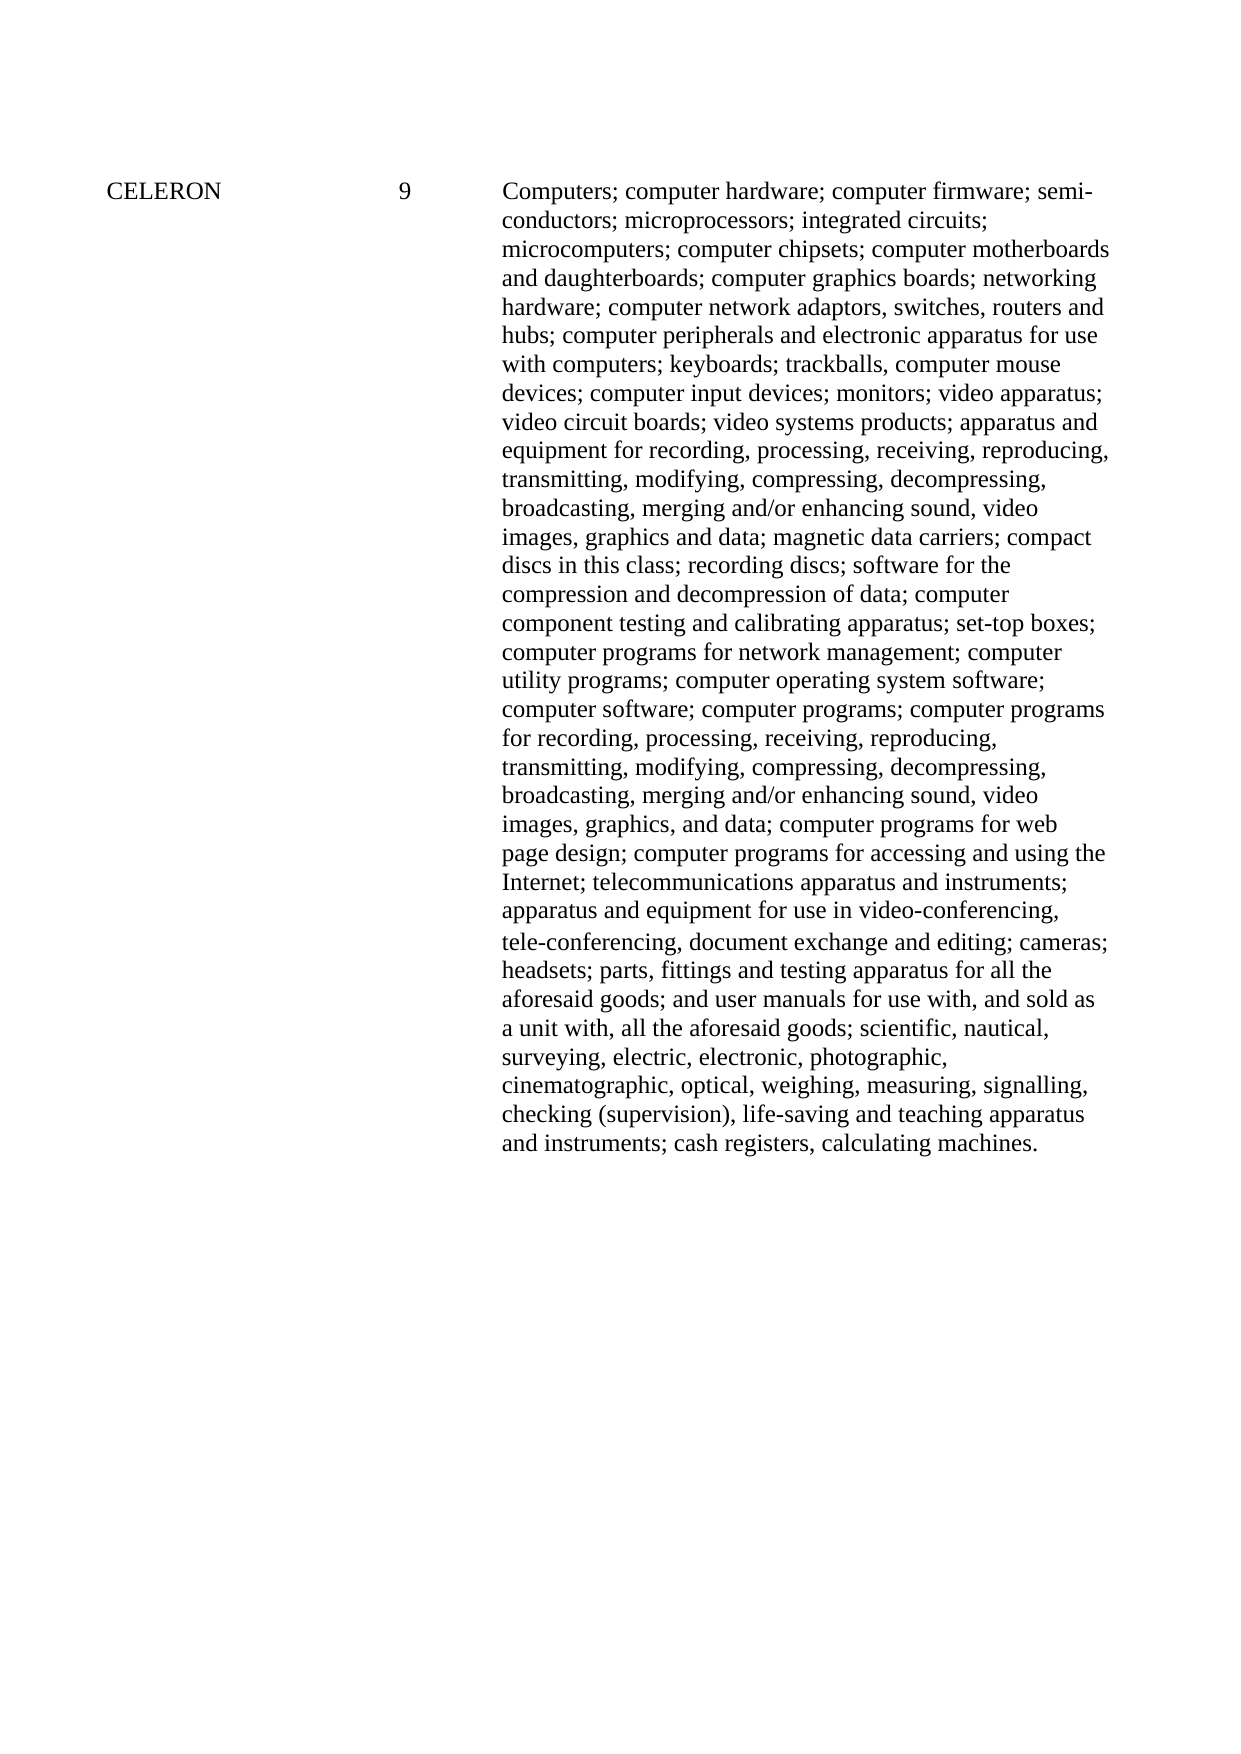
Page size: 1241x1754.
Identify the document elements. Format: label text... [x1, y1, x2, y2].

text CELERON 9 Computers; computer hardware; computer firmware; semi- [106, 176, 1128, 205]
text tele-conferencing, document exchange and editing; cameras; headsets; parts, fittings and testing apparatus for all the aforesaid goods; and user manuals for use with, and sold as a unit with, all the aforesaid goods; scientific, nautical, surveying, electric, electronic, photographic, cinematographic, optical, weighing, measuring, signalling, checking (supervision), life-saving and teaching apparatus and instruments; cash registers, calculating machines. [502, 927, 1110, 1157]
text conductors; microprocessors; integrated circuits; microcomputers; computer chipsets; computer motherboards and daughterboards; computer graphics boards; networking hardware; computer network adaptors, switches, routers and hubs; computer peripherals and electronic apparatus for use with computers; keyboards; trackballs, computer mouse devices; computer input devices; monitors; video apparatus; video circuit boards; video systems products; apparatus and equipment for recording, processing, receiving, reproducing, transmitting, modifying, compressing, decompressing, broadcasting, merging and/or enhancing sound, video images, graphics and data; magnetic data carriers; compact discs in this class; recording discs; software for the compression and decompression of data; computer component testing and calibrating apparatus; set-top boxes; computer programs for network management; computer utility programs; computer operating system software; computer software; computer programs; computer programs for recording, processing, receiving, reproducing, transmitting, modifying, compressing, decompressing, broadcasting, merging and/or enhancing sound, video images, graphics, and data; computer programs for web page design; computer programs for accessing and using the Internet; telecommunications apparatus and instruments; apparatus and equipment for use in video-conferencing, [502, 206, 1111, 924]
